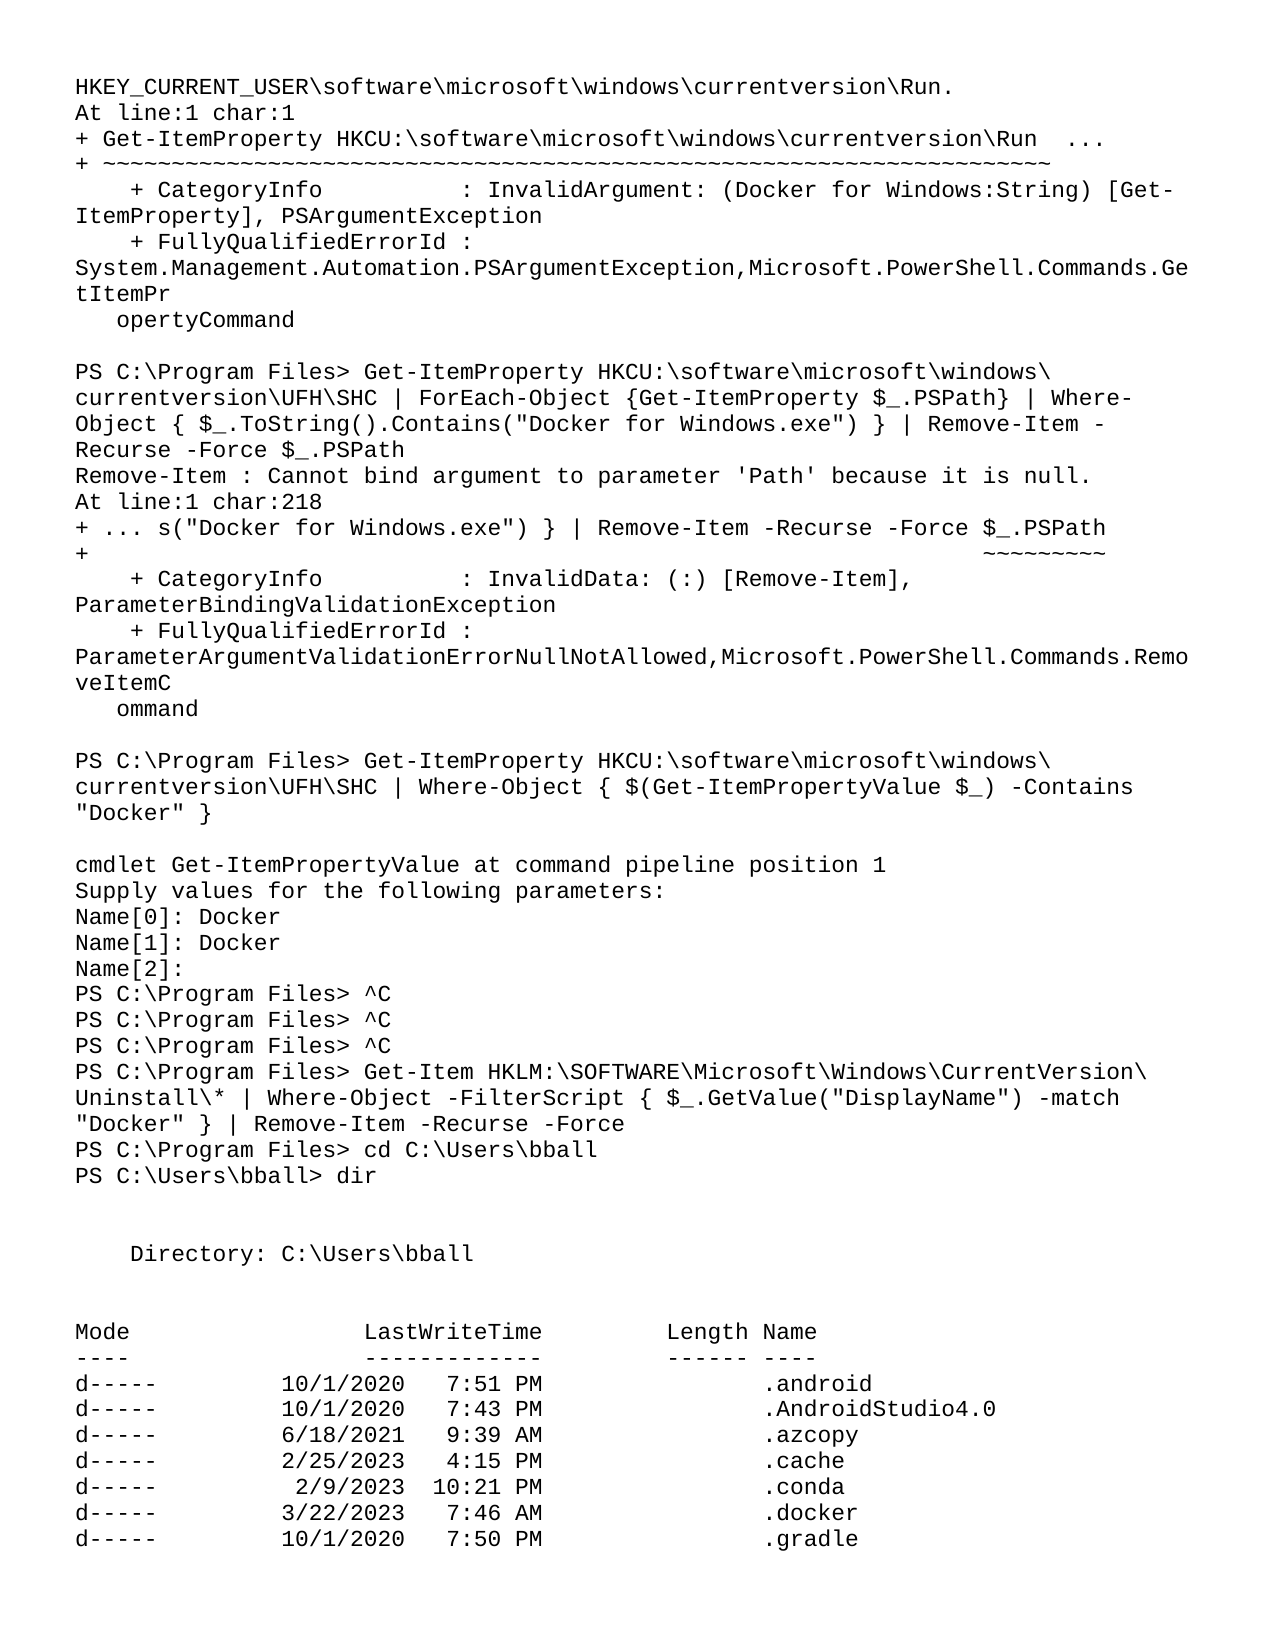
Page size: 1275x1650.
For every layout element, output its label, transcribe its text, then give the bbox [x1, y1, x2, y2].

text d----- 10/1/2020 7:51 PM .android [75, 1372, 1200, 1398]
text PS C:\Program Files> ^C [75, 1009, 1200, 1035]
text PS C:\Program Files> Get-Item HKLM:\SOFTWARE\Microsoft\Windows\CurrentVersion\Uninstall\* | Where-Object -FilterScript { $_.GetValue("DisplayName") -match "Docker" } | Remove-Item -Recurse -Force [75, 1061, 1200, 1138]
text + ... s("Docker for Windows.exe") } | Remove-Item -Recurse -Force $_.PSPath [75, 516, 1200, 542]
text d----- 2/25/2023 4:15 PM .cache [75, 1450, 1200, 1476]
text At line:1 char:218 [75, 490, 1200, 516]
text At line:1 char:1 [75, 101, 1200, 127]
text + CategoryInfo : InvalidArgument: (Docker for Windows:String) [Get-ItemProperty], PSArgumentException [75, 179, 1200, 231]
text d----- 2/9/2023 10:21 PM .conda [75, 1476, 1200, 1502]
text d----- 10/1/2020 7:43 PM .AndroidStudio4.0 [75, 1398, 1200, 1424]
text d----- 6/18/2021 9:39 AM .azcopy [75, 1424, 1200, 1450]
text Name[1]: Docker [75, 931, 1200, 957]
text PS C:\Users\bball> dir [75, 1164, 1200, 1190]
text cmdlet Get-ItemPropertyValue at command pipeline position 1 [75, 853, 1200, 879]
text Remove-Item : Cannot bind argument to parameter 'Path' because it is null. [75, 464, 1200, 490]
text + FullyQualifiedErrorId : ParameterArgumentValidationErrorNullNotAllowed,Microsoft.PowerShell.Commands.RemoveItemC [75, 620, 1200, 697]
text Supply values for the following parameters: [75, 879, 1200, 905]
text Name[2]: [75, 957, 1200, 983]
text PS C:\Program Files> cd C:\Users\bball [75, 1138, 1200, 1164]
text d----- 10/1/2020 7:50 PM .gradle [75, 1527, 1200, 1553]
text + ~~~~~~~~~~~~~~~~~~~~~~~~~~~~~~~~~~~~~~~~~~~~~~~~~~~~~~~~~~~~~~~~~~~~~ [75, 153, 1200, 179]
text opertyCommand [75, 308, 1200, 334]
text PS C:\Program Files> ^C [75, 983, 1200, 1009]
text + CategoryInfo : InvalidData: (:) [Remove-Item], ParameterBindingValidationException [75, 568, 1200, 620]
text ---- ------------- ------ ---- [75, 1346, 1200, 1372]
text + FullyQualifiedErrorId : System.Management.Automation.PSArgumentException,Microsoft.PowerShell.Commands.GetItemPr [75, 231, 1200, 308]
text d----- 3/22/2023 7:46 AM .docker [75, 1502, 1200, 1527]
text PS C:\Program Files> ^C [75, 1035, 1200, 1061]
text + ~~~~~~~~~ [75, 542, 1200, 568]
text Name[0]: Docker [75, 905, 1200, 931]
text HKEY_CURRENT_USER\software\microsoft\windows\currentversion\Run. [75, 75, 1200, 101]
text Mode LastWriteTime Length Name [75, 1320, 1200, 1346]
text + Get-ItemProperty HKCU:\software\microsoft\windows\currentversion\Run ... [75, 127, 1200, 153]
text ommand [75, 697, 1200, 723]
text PS C:\Program Files> Get-ItemProperty HKCU:\software\microsoft\windows\currentversion\UFH\SHC | Where-Object { $(Get-ItemPropertyValue $_) -Contains "Docker" } [75, 749, 1200, 827]
text PS C:\Program Files> Get-ItemProperty HKCU:\software\microsoft\windows\currentversion\UFH\SHC | ForEach-Object {Get-ItemProperty $_.PSPath} | Where-Object { $_.ToString().Contains("Docker for Windows.exe") } | Remove-Item -Recurse -Force $_.PSPath [75, 360, 1200, 464]
text Directory: C:\Users\bball [75, 1242, 1200, 1268]
